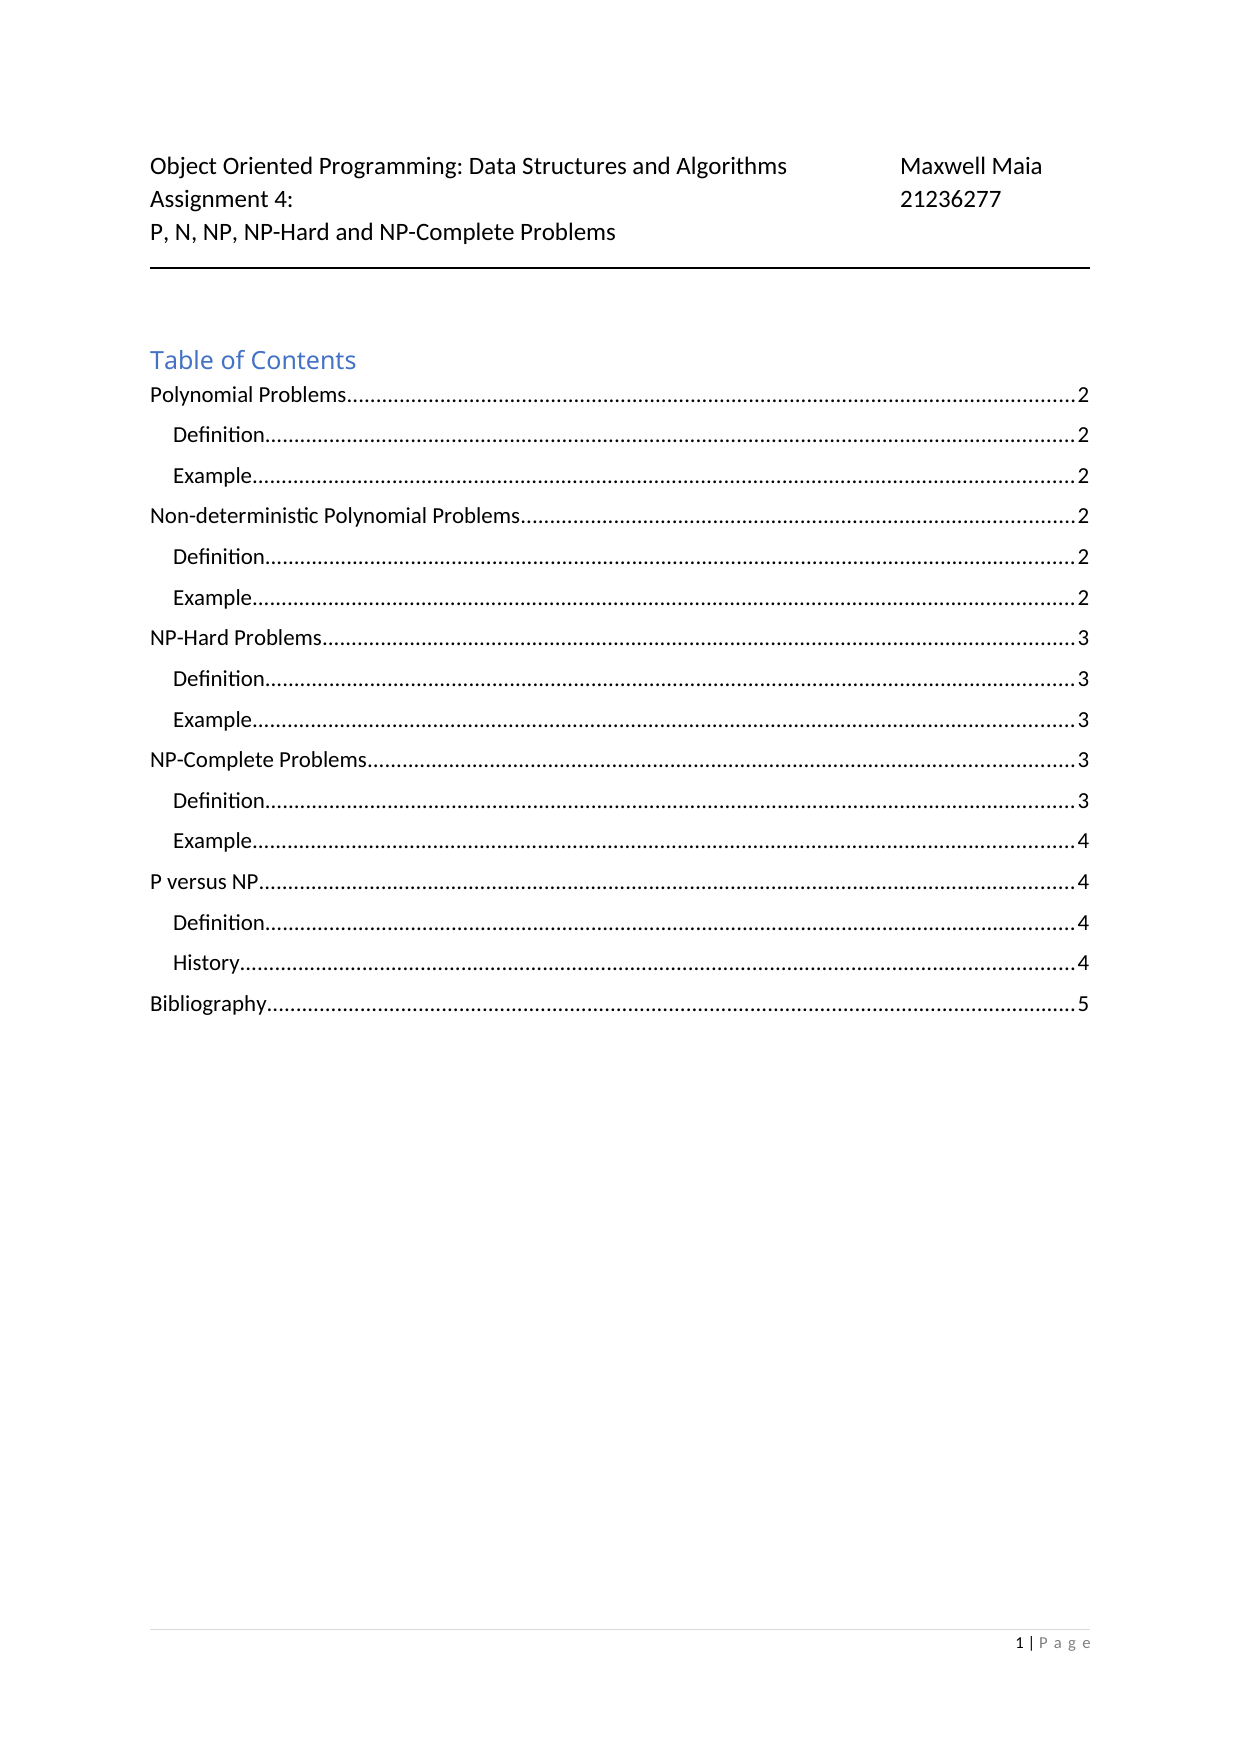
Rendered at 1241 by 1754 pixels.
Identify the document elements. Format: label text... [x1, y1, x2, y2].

text Object Oriented Programming: Data Structures and Algorithms Maxwell Maia Assignment 4: 21236277 P, N, NP, NP-Hard and NP-Complete Problems [150, 150, 1090, 267]
